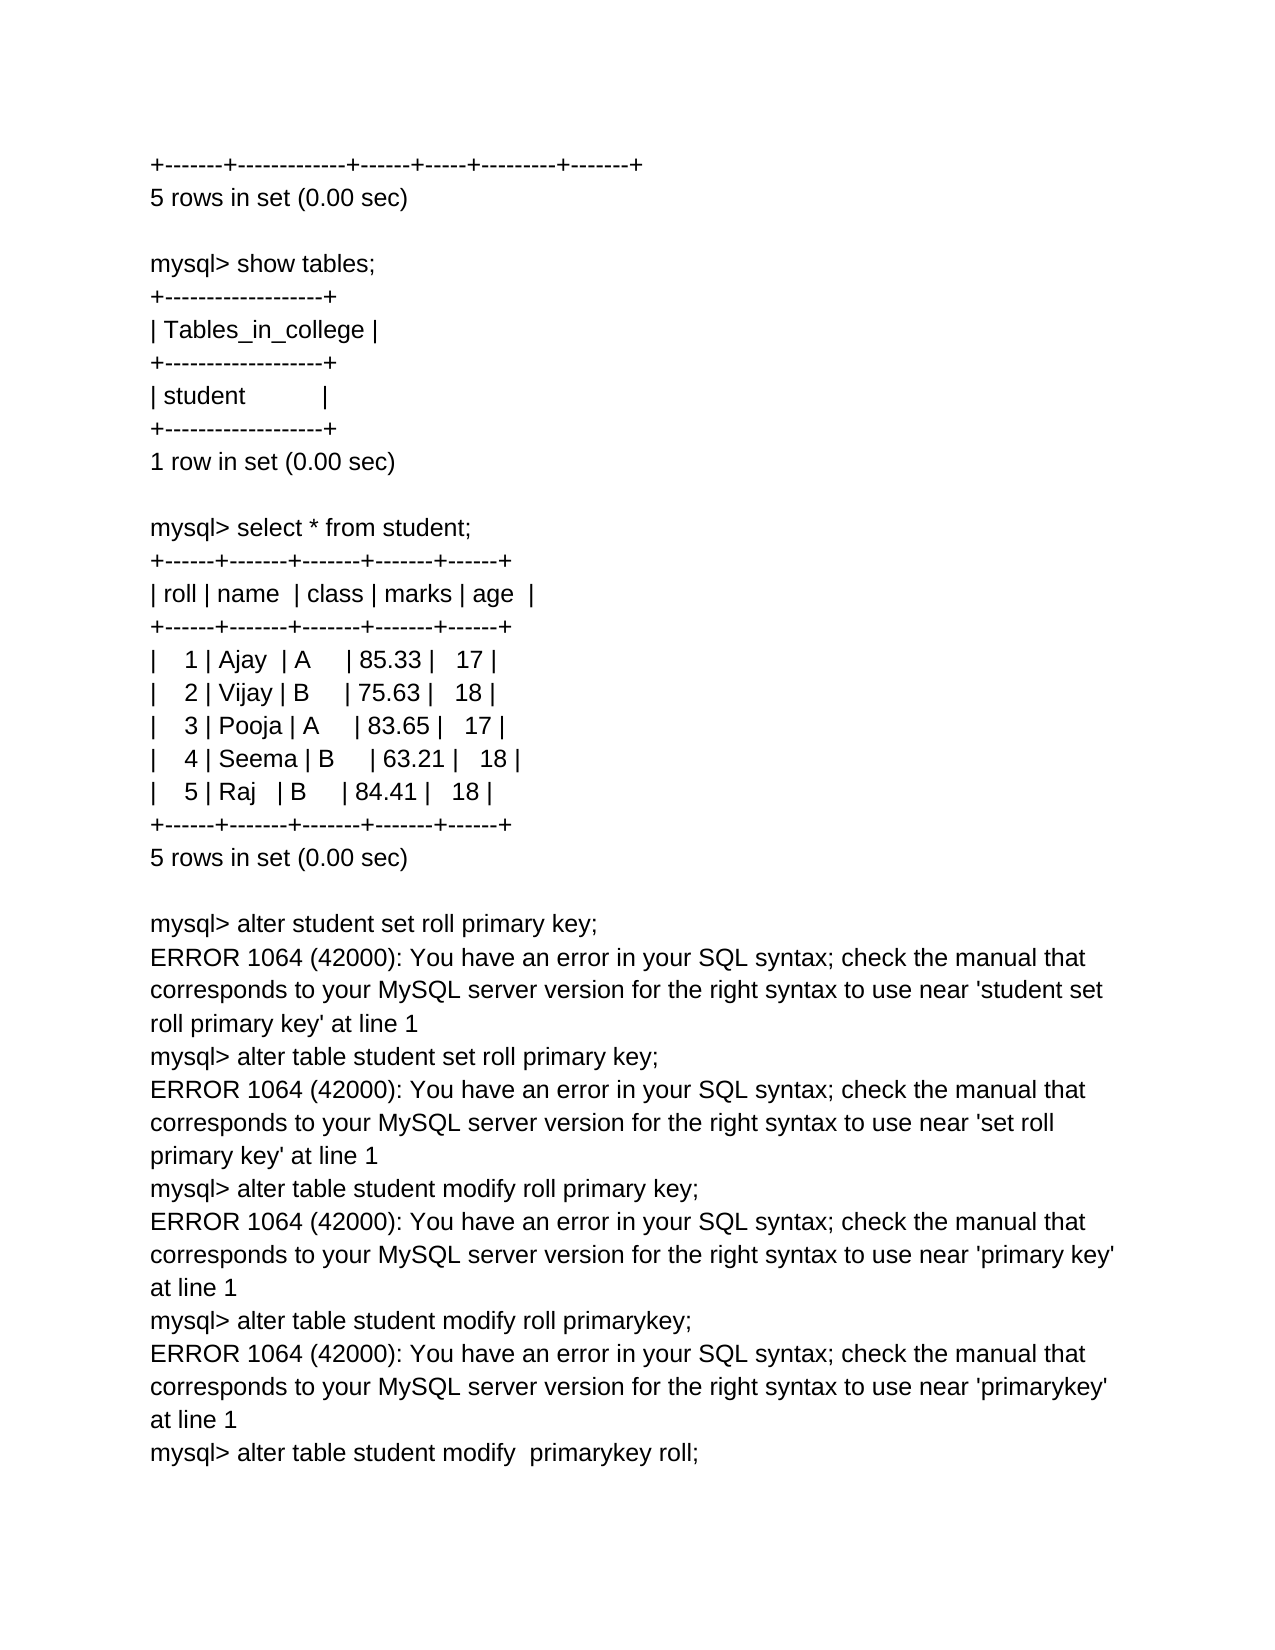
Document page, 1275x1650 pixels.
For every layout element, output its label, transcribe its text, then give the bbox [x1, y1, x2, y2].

text ERROR 1064 (42000): You have an error in your SQL syntax; check the manual that corresponds to your MySQL server version for the right syntax to use near 'set roll primary key' at line 1 [150, 1074, 1125, 1169]
text ERROR 1064 (42000): You have an error in your SQL syntax; check the manual that corresponds to your MySQL server version for the right syntax to use near 'primary key' at line 1 [150, 1207, 1125, 1301]
text mysql> alter table student modify primarykey roll; [150, 1438, 1125, 1467]
text | 5 | Raj | B | 84.41 | 18 | [150, 777, 1125, 806]
text +-------+-------------+------+-----+---------+-------+ [150, 150, 1125, 179]
text 1 row in set (0.00 sec) [150, 447, 1125, 476]
text mysql> alter table student set roll primary key; [150, 1042, 1125, 1070]
text mysql> alter student set roll primary key; [150, 909, 1125, 938]
text mysql> select * from student; [150, 513, 1125, 542]
text +-------------------+ [150, 414, 1125, 443]
text +-------------------+ [150, 348, 1125, 377]
text 5 rows in set (0.00 sec) [150, 843, 1125, 872]
text | Tables_in_college | [150, 315, 1125, 344]
text | 2 | Vijay | B | 75.63 | 18 | [150, 678, 1125, 707]
text +------+-------+-------+-------+------+ [150, 810, 1125, 839]
text +------+-------+-------+-------+------+ [150, 612, 1125, 641]
text 5 rows in set (0.00 sec) [150, 183, 1125, 212]
text | 4 | Seema | B | 63.21 | 18 | [150, 744, 1125, 773]
text ERROR 1064 (42000): You have an error in your SQL syntax; check the manual that corresponds to your MySQL server version for the right syntax to use near 'primarykey' at line 1 [150, 1339, 1125, 1433]
text mysql> alter table student modify roll primary key; [150, 1174, 1125, 1202]
text mysql> alter table student modify roll primarykey; [150, 1306, 1125, 1334]
text +------+-------+-------+-------+------+ [150, 546, 1125, 575]
text | roll | name | class | marks | age | [150, 579, 1125, 608]
text mysql> show tables; [150, 249, 1125, 278]
text | 3 | Pooja | A | 83.65 | 17 | [150, 711, 1125, 740]
text ERROR 1064 (42000): You have an error in your SQL syntax; check the manual that corresponds to your MySQL server version for the right syntax to use near 'student set roll primary key' at line 1 [150, 942, 1125, 1037]
text | 1 | Ajay | A | 85.33 | 17 | [150, 645, 1125, 674]
text | student | [150, 381, 1125, 410]
text +-------------------+ [150, 282, 1125, 311]
